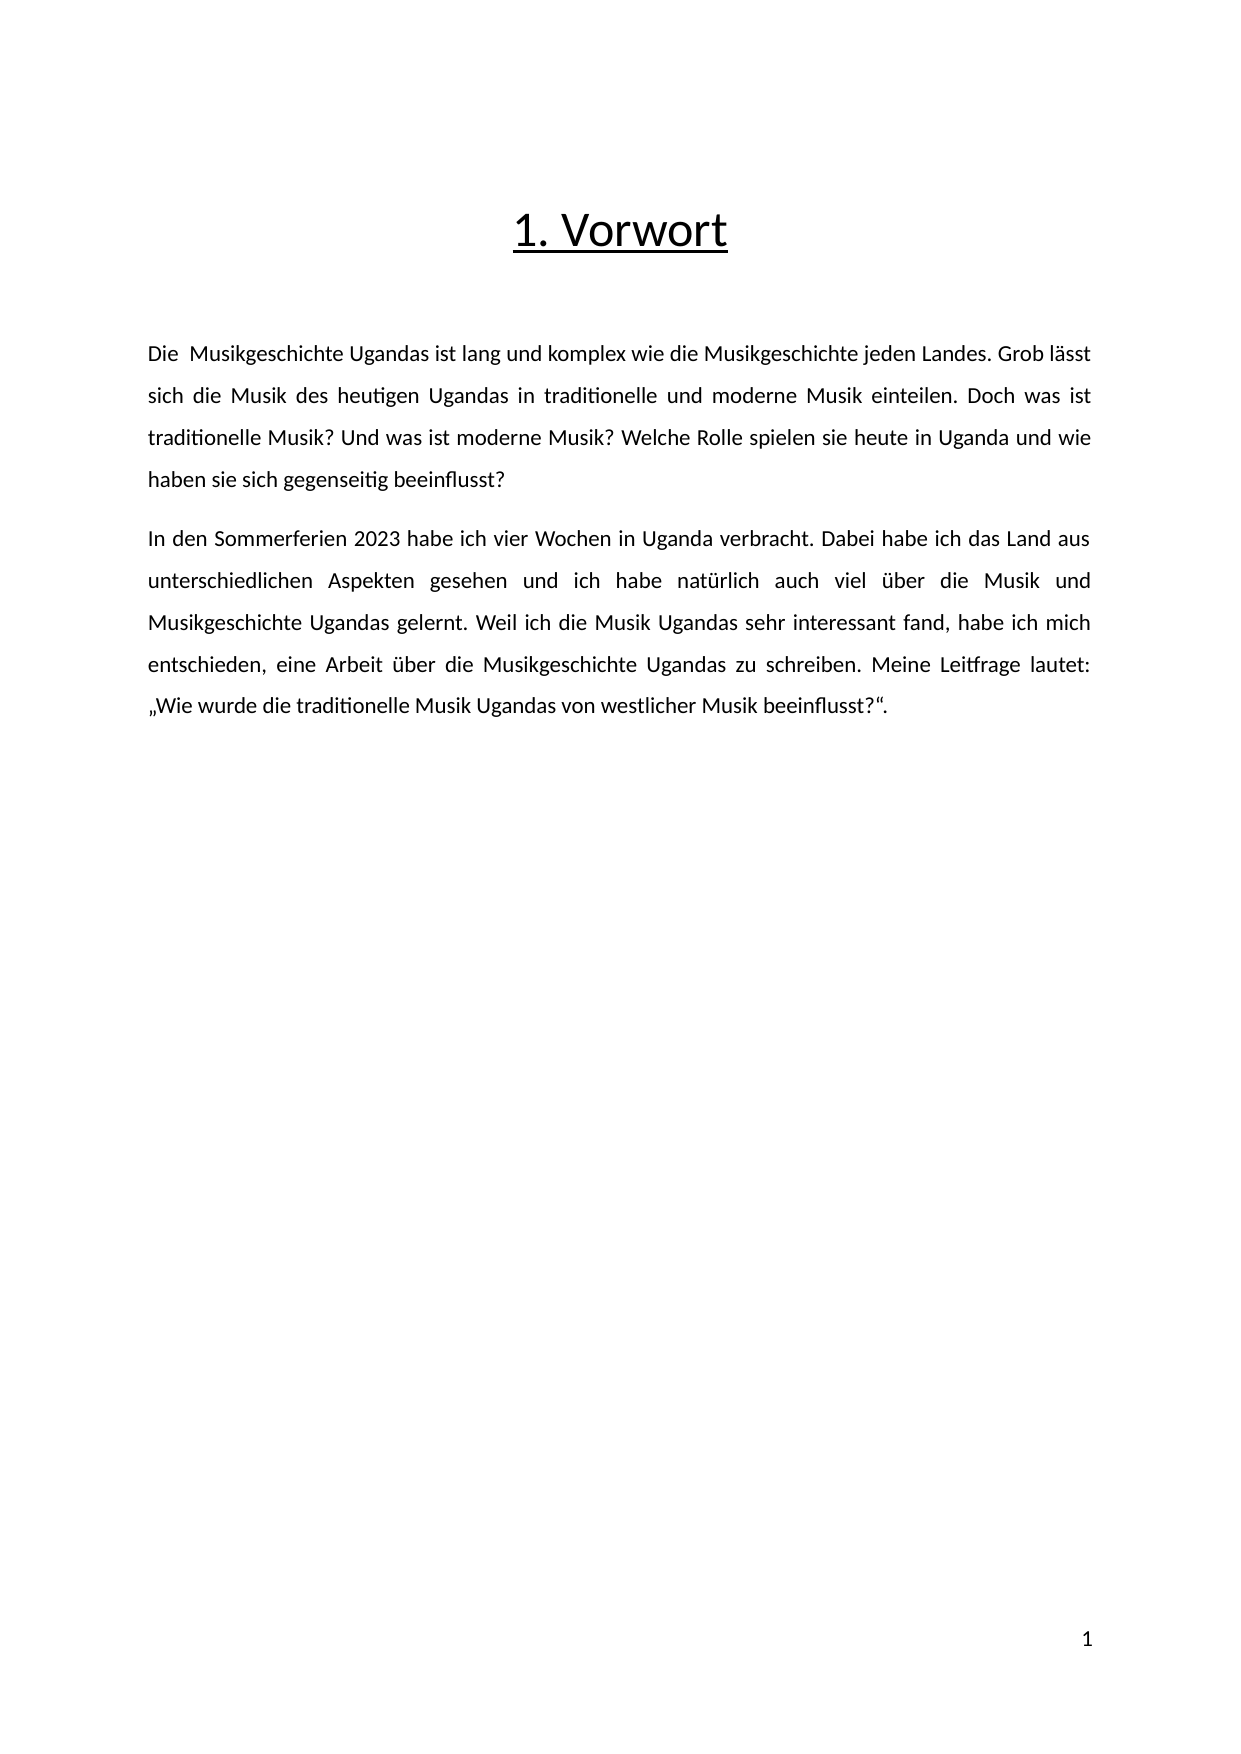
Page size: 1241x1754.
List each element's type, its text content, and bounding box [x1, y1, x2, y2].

text Die Musikgeschichte Ugandas ist lang und komplex wie die Musikgeschichte jeden Landes. Grob lässt sich die Musik des heutigen Ugandas in traditionelle und moderne Musik einteilen. Doch was ist traditionelle Musik? Und was ist moderne Musik? Welche Rolle spielen sie heute in Uganda und wie haben sie sich gegenseitig beeinflusst? [148, 339, 1093, 493]
subtitle 1. Vorwort [148, 198, 1093, 259]
text In den Sommerferien 2023 habe ich vier Wochen in Uganda verbracht. Dabei habe ich das Land aus unterschiedlichen Aspekten gesehen und ich habe natürlich auch viel über die Musik und Musikgeschichte Ugandas gelernt. Weil ich die Musik Ugandas sehr interessant fand, habe ich mich entschieden, eine Arbeit über die Musikgeschichte Ugandas zu schreiben. Meine Leitfrage lautet: „Wie wurde die traditionelle Musik Ugandas von westlicher Musik beeinflusst?“. [148, 524, 1093, 720]
